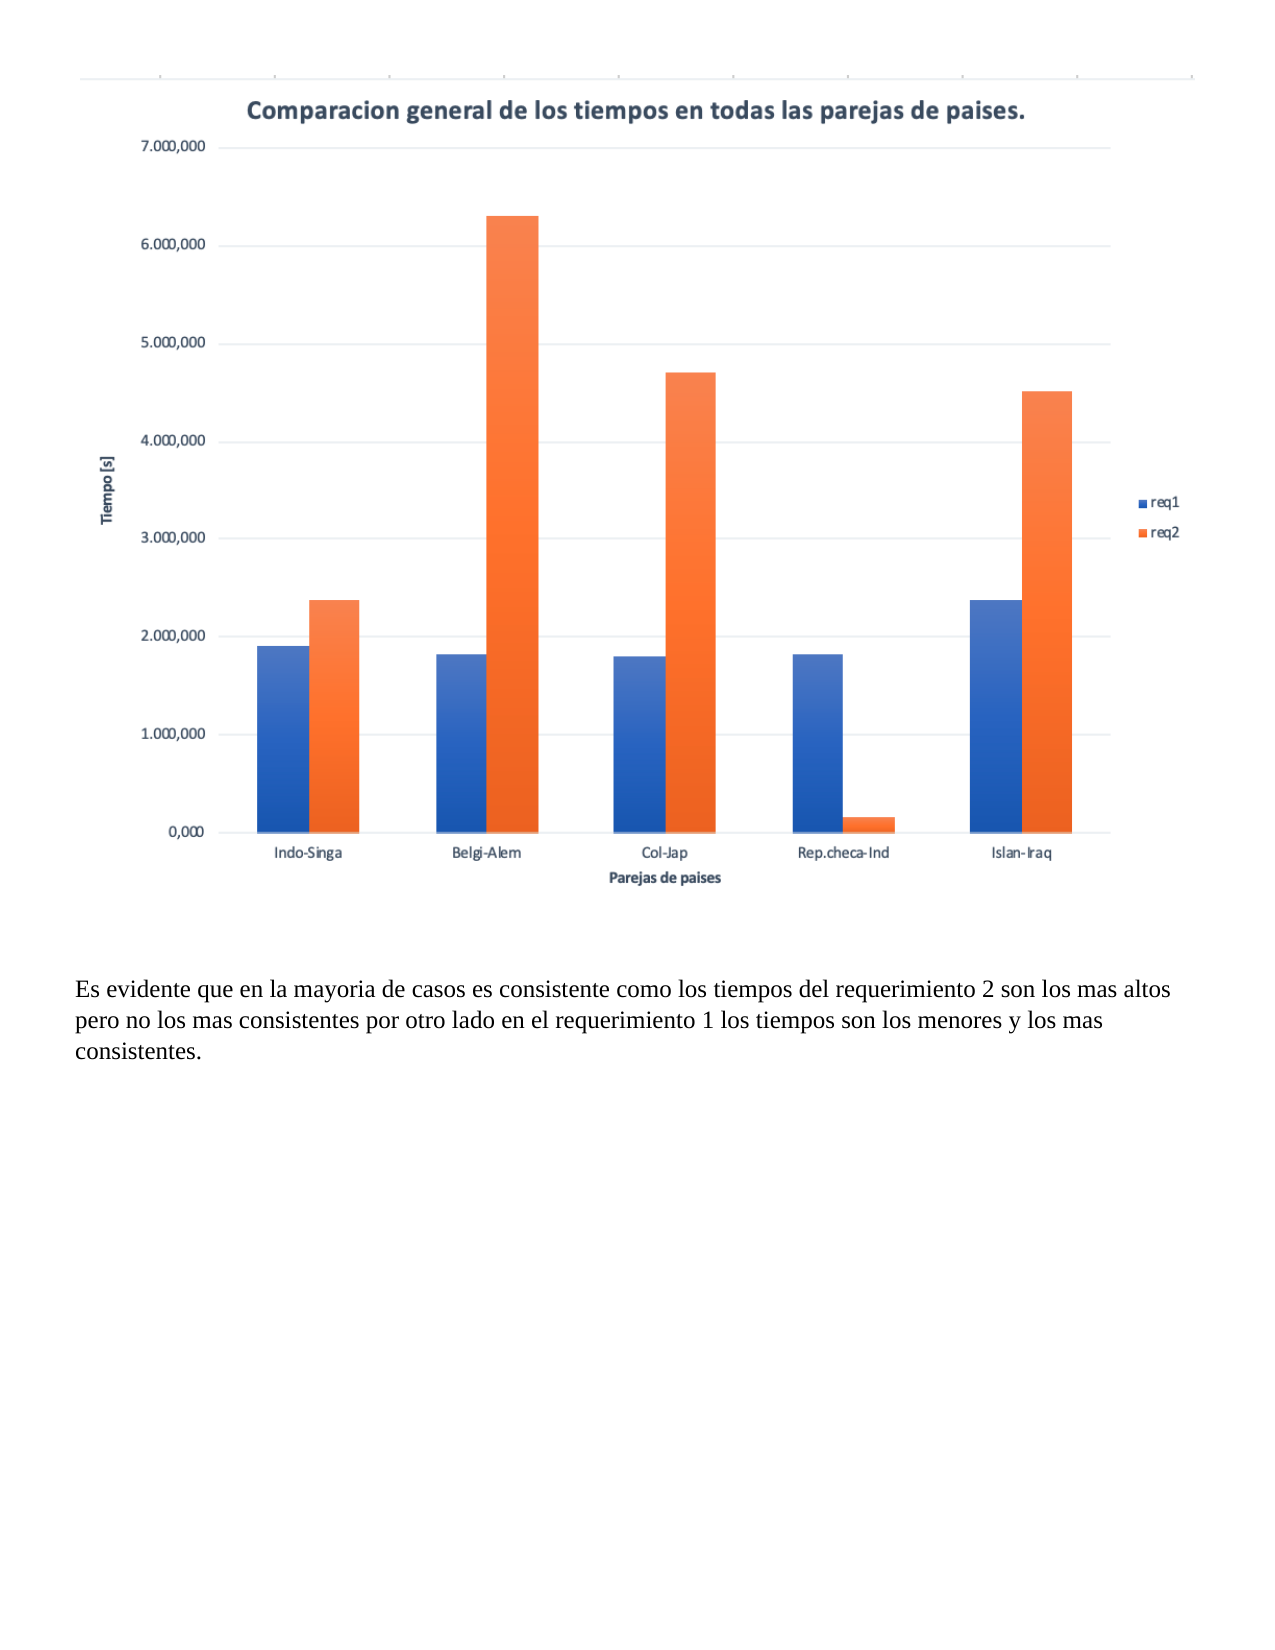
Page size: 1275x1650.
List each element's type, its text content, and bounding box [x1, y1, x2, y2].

picture [80, 75, 1195, 909]
text Es evidente que en la mayoria de casos es consistente como los tiempos del requerimiento 2 son los mas altos pero no los mas consistentes por otro lado en el requerimiento 1 los tiempos son los menores y los mas consistentes. [75, 974, 1200, 1065]
